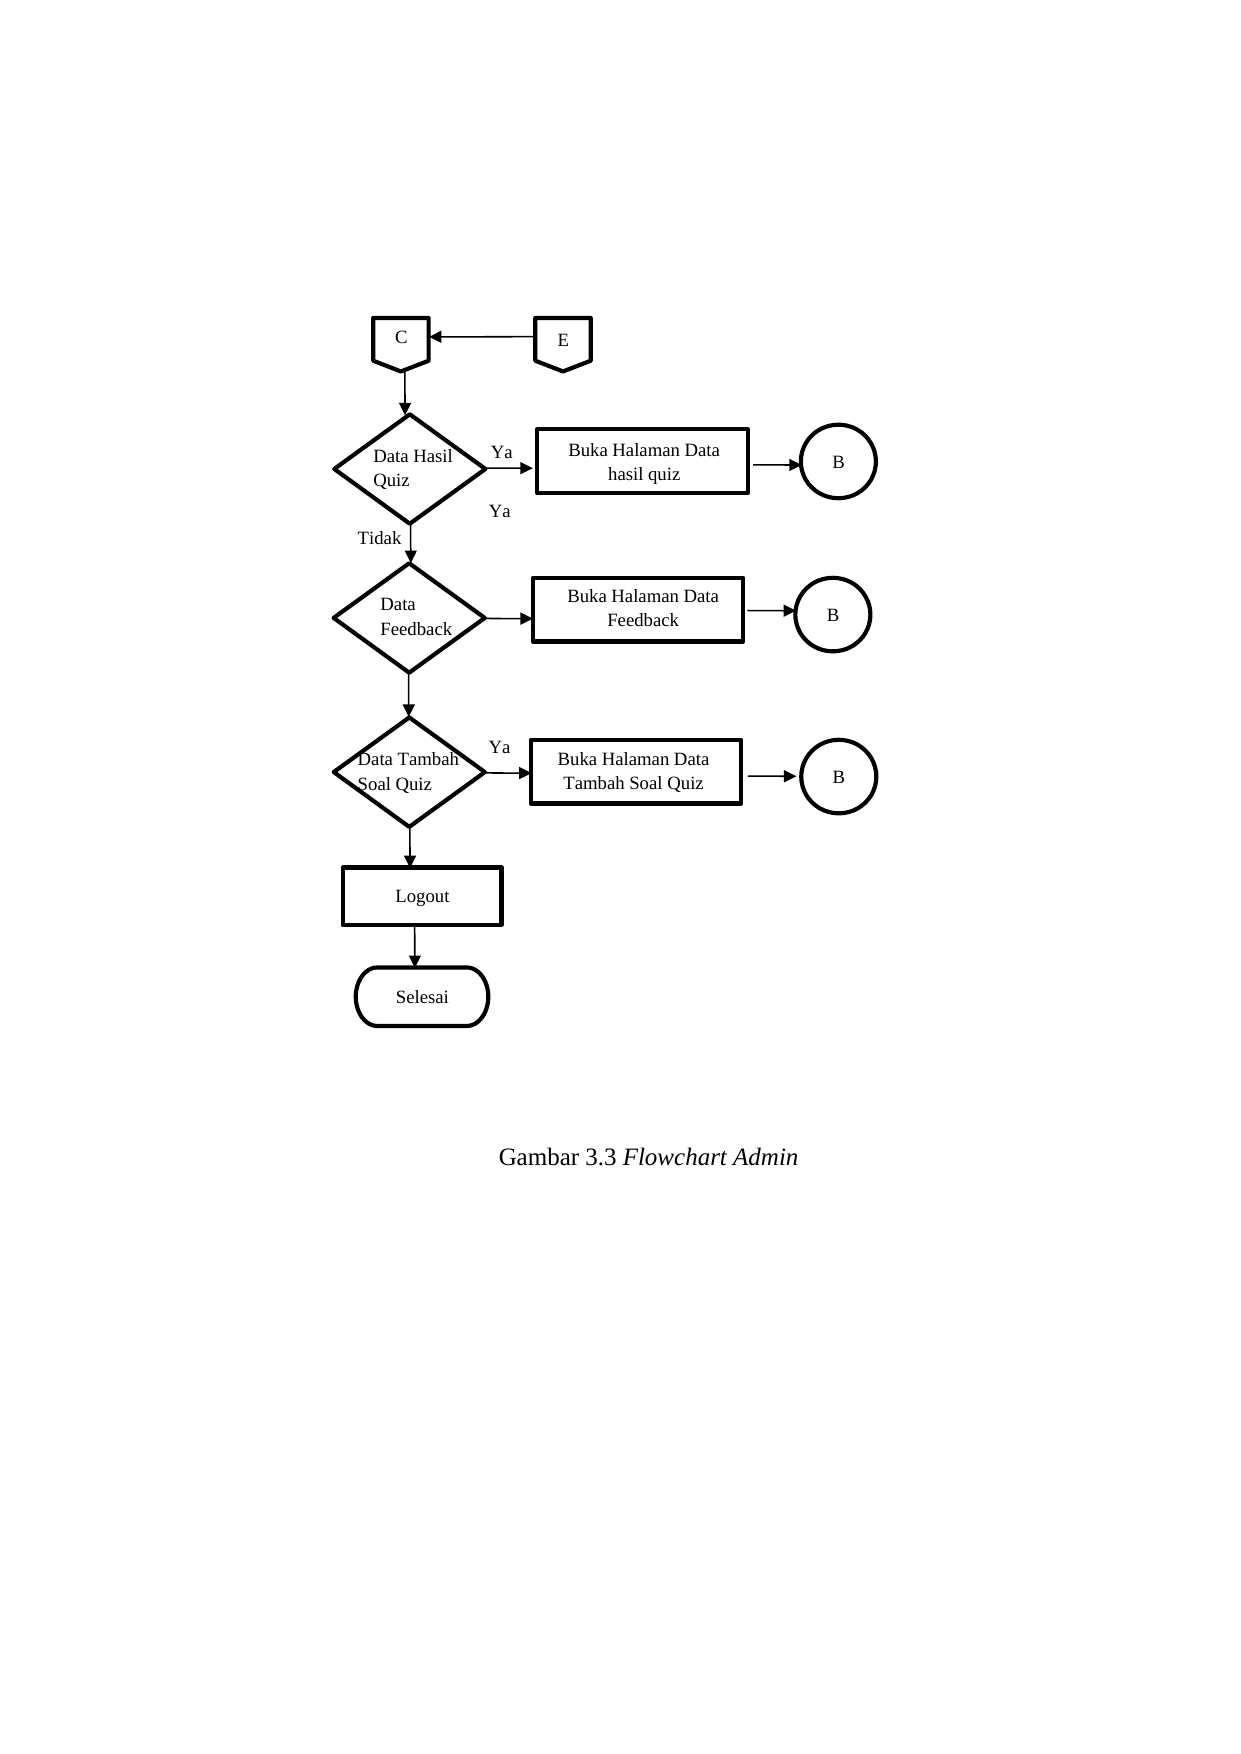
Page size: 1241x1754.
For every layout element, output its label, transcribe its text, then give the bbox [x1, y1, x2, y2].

text Gambar 3.3 Flowchart Admin [236, 1142, 1063, 1171]
